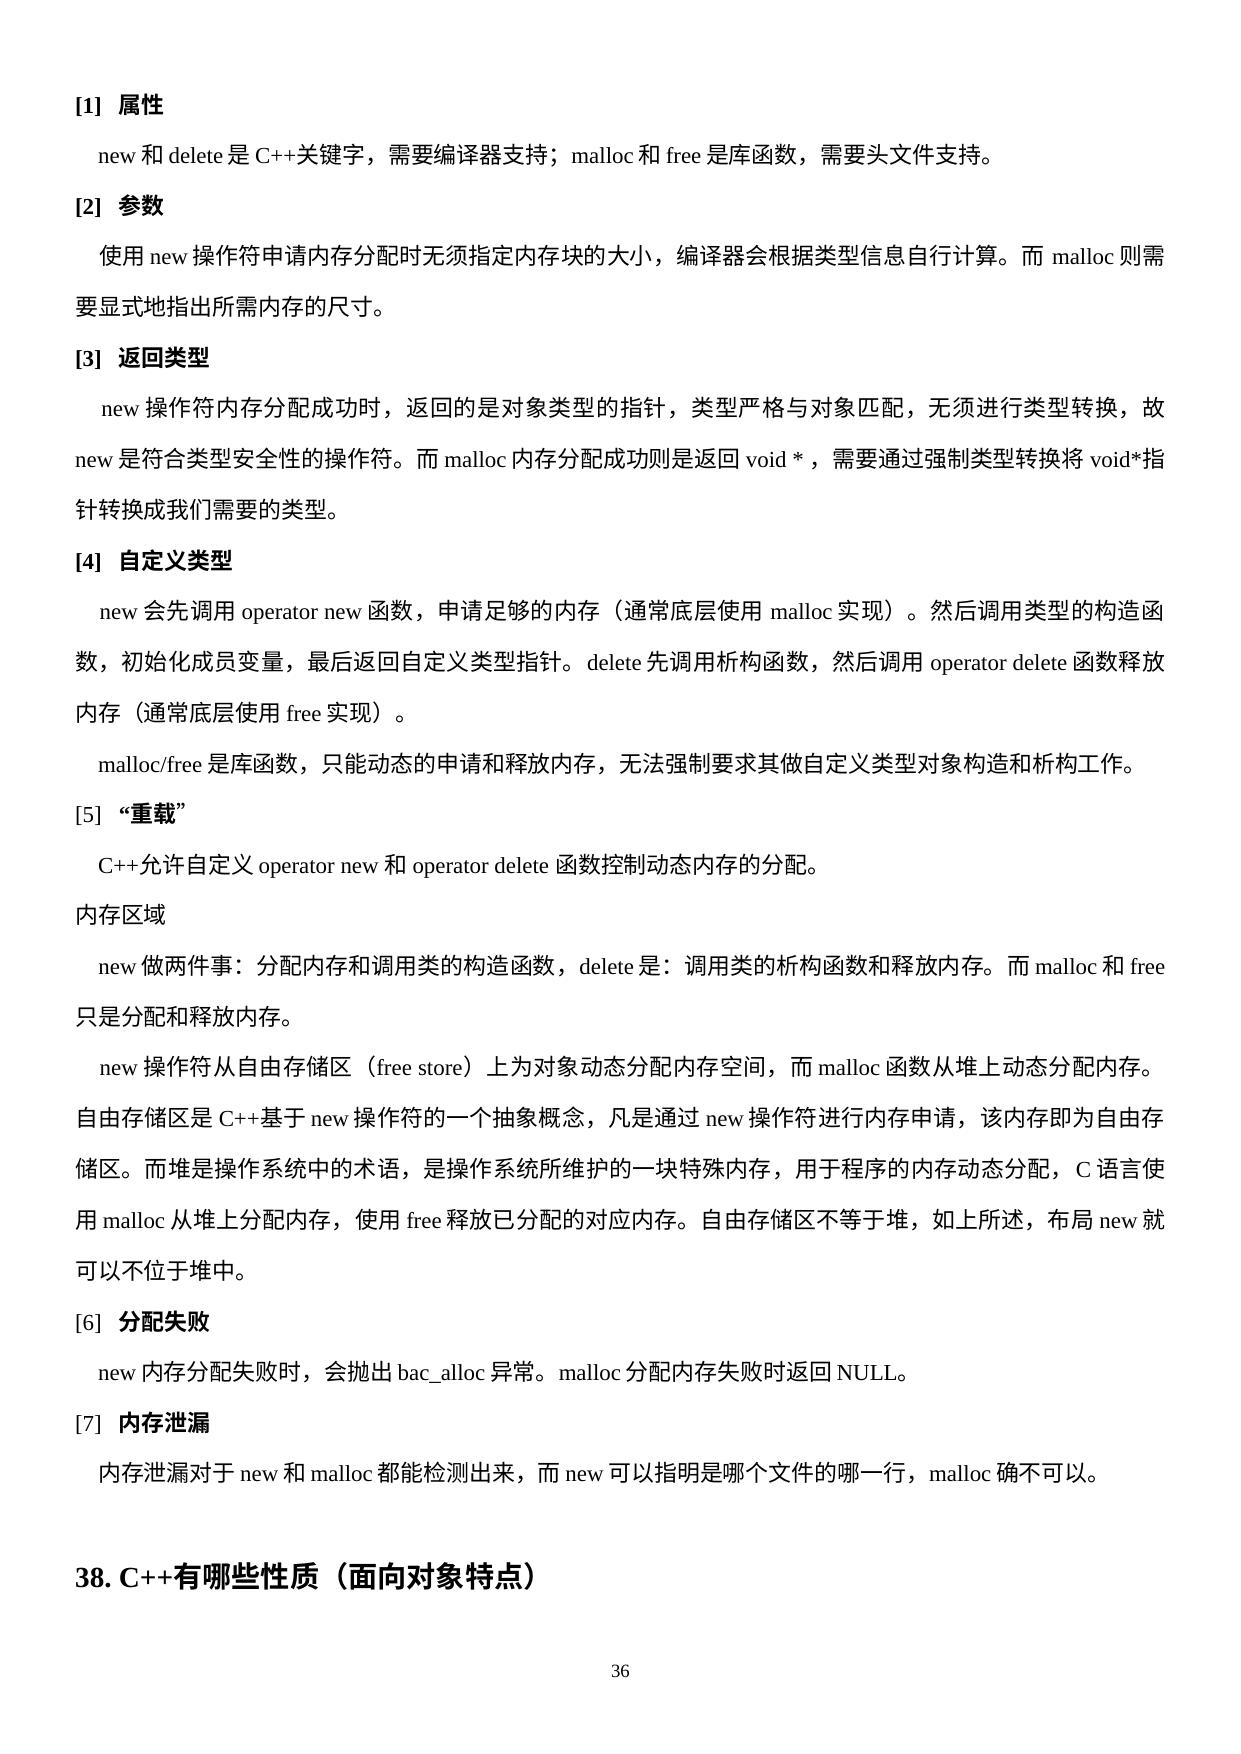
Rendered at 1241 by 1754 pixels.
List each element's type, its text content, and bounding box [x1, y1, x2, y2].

text 内存区域 [75, 897, 1165, 931]
list 内存泄漏 [75, 1404, 1165, 1438]
list 参数 [75, 187, 1165, 221]
text C++允许自定义operator new 和 operator delete 函数控制动态内存的分配。 [75, 846, 1165, 880]
list 自定义类型 [75, 542, 1165, 576]
list 返回类型 [75, 339, 1165, 373]
text new操作符内存分配成功时，返回的是对象类型的指针，类型严格与对象匹配，无须进行类型转换，故new是符合类型安全性的操作符。而malloc内存分配成功则是返回void * ，需要通过强制类型转换将void*指针转换成我们需要的类型。 [75, 390, 1165, 526]
list “重载” [75, 796, 1165, 830]
text new做两件事：分配内存和调用类的构造函数，delete是：调用类的析构函数和释放内存。而malloc和free只是分配和释放内存。 [75, 947, 1165, 1032]
text 内存泄漏对于new和malloc都能检测出来，而new可以指明是哪个文件的哪一行，malloc确不可以。 [75, 1454, 1165, 1488]
subtitle C++有哪些性质（面向对象特点） [75, 1541, 1165, 1608]
list 属性 [75, 86, 1165, 120]
text new和delete是C++关键字，需要编译器支持；malloc和free是库函数，需要头文件支持。 [75, 137, 1165, 171]
list 分配失败 [75, 1303, 1165, 1337]
text 使用new操作符申请内存分配时无须指定内存块的大小，编译器会根据类型信息自行计算。而malloc则需要显式地指出所需内存的尺寸。 [75, 238, 1165, 323]
text new操作符从自由存储区（free store）上为对象动态分配内存空间，而malloc函数从堆上动态分配内存。自由存储区是C++基于new操作符的一个抽象概念，凡是通过new操作符进行内存申请，该内存即为自由存储区。而堆是操作系统中的术语，是操作系统所维护的一块特殊内存，用于程序的内存动态分配，C语言使用malloc从堆上分配内存，使用free释放已分配的对应内存。自由存储区不等于堆，如上所述，布局new就可以不位于堆中。 [75, 1049, 1165, 1286]
text malloc/free是库函数，只能动态的申请和释放内存，无法强制要求其做自定义类型对象构造和析构工作。 [75, 745, 1165, 779]
text new会先调用operator new函数，申请足够的内存（通常底层使用malloc实现）。然后调用类型的构造函数，初始化成员变量，最后返回自定义类型指针。delete先调用析构函数，然后调用operator delete函数释放内存（通常底层使用free实现）。 [75, 593, 1165, 729]
text new内存分配失败时，会抛出bac_alloc异常。malloc分配内存失败时返回NULL。 [75, 1353, 1165, 1387]
